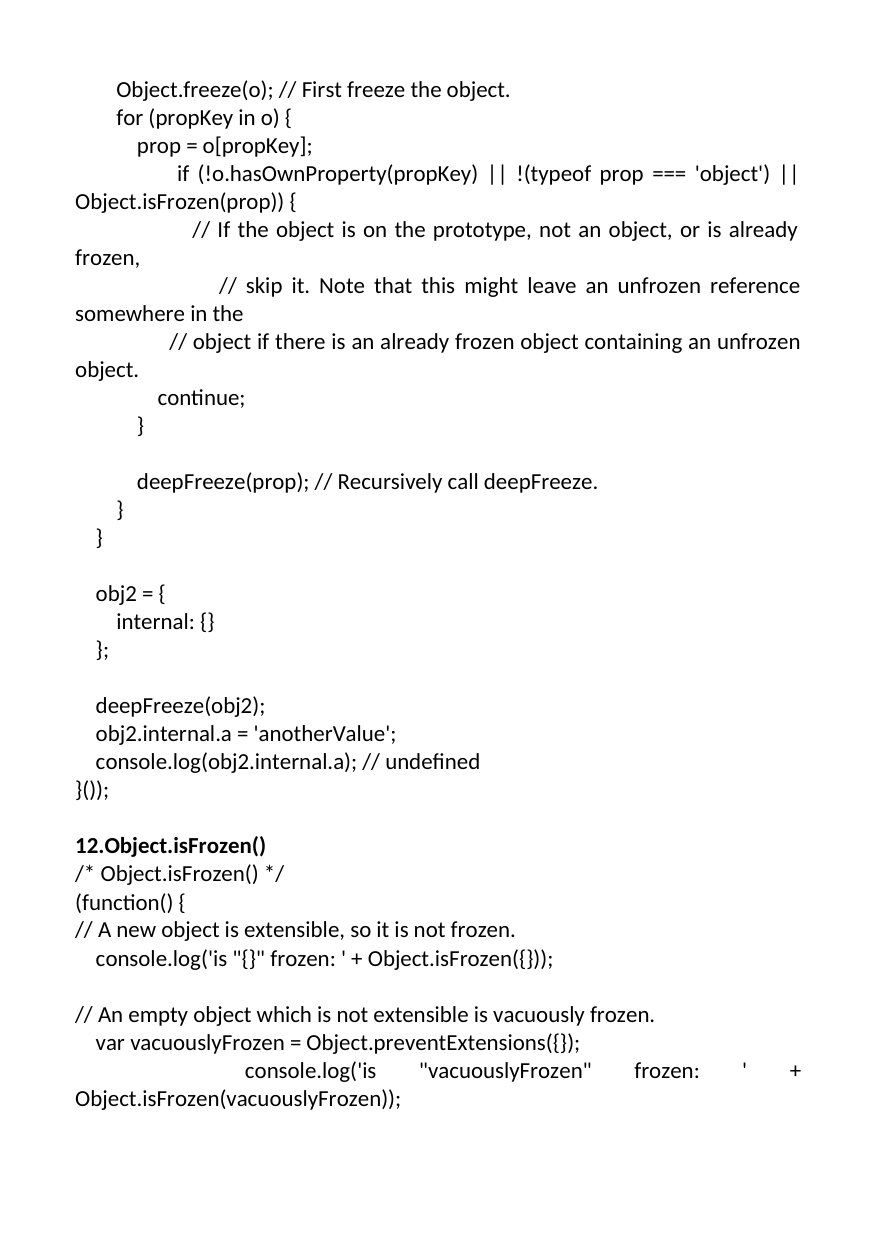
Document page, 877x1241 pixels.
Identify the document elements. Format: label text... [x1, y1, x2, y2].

text obj2 = { [75, 579, 802, 607]
text obj2.internal.a = 'anotherValue'; [75, 719, 802, 747]
text deepFreeze(obj2); [75, 691, 802, 719]
text }()); [75, 776, 802, 803]
text for (propKey in o) { [75, 103, 802, 131]
text var vacuouslyFrozen = Object.preventExtensions({}); [75, 1028, 802, 1056]
text console.log('is "vacuouslyFrozen" frozen: ' + Object.isFrozen(vacuouslyFrozen)); [75, 1056, 802, 1112]
text // A new object is extensible, so it is not frozen. [75, 916, 802, 944]
text // object if there is an already frozen object containing an unfrozen object. [75, 327, 802, 383]
text console.log(obj2.internal.a); // undefined [75, 747, 802, 776]
text /* Object.isFrozen() */ [75, 859, 802, 888]
text (function() { [75, 888, 802, 916]
text internal: {} [75, 607, 802, 635]
text prop = o[propKey]; [75, 131, 802, 159]
text } [75, 523, 802, 551]
text if (!o.hasOwnProperty(propKey) || !(typeof prop === 'object') || Object.isFrozen(prop)) { [75, 159, 802, 215]
text Object.freeze(o); // First freeze the object. [75, 75, 802, 103]
text // skip it. Note that this might leave an unfrozen reference somewhere in the [75, 271, 802, 327]
text // An empty object which is not extensible is vacuously frozen. [75, 1000, 802, 1028]
text } [75, 411, 802, 439]
text deepFreeze(prop); // Recursively call deepFreeze. [75, 467, 802, 495]
text continue; [75, 383, 802, 411]
text } [75, 495, 802, 523]
text 12.Object.isFrozen() [75, 832, 802, 859]
text }; [75, 635, 802, 663]
text console.log('is "{}" frozen: ' + Object.isFrozen({})); [75, 944, 802, 972]
text // If the object is on the prototype, not an object, or is already frozen, [75, 215, 802, 271]
